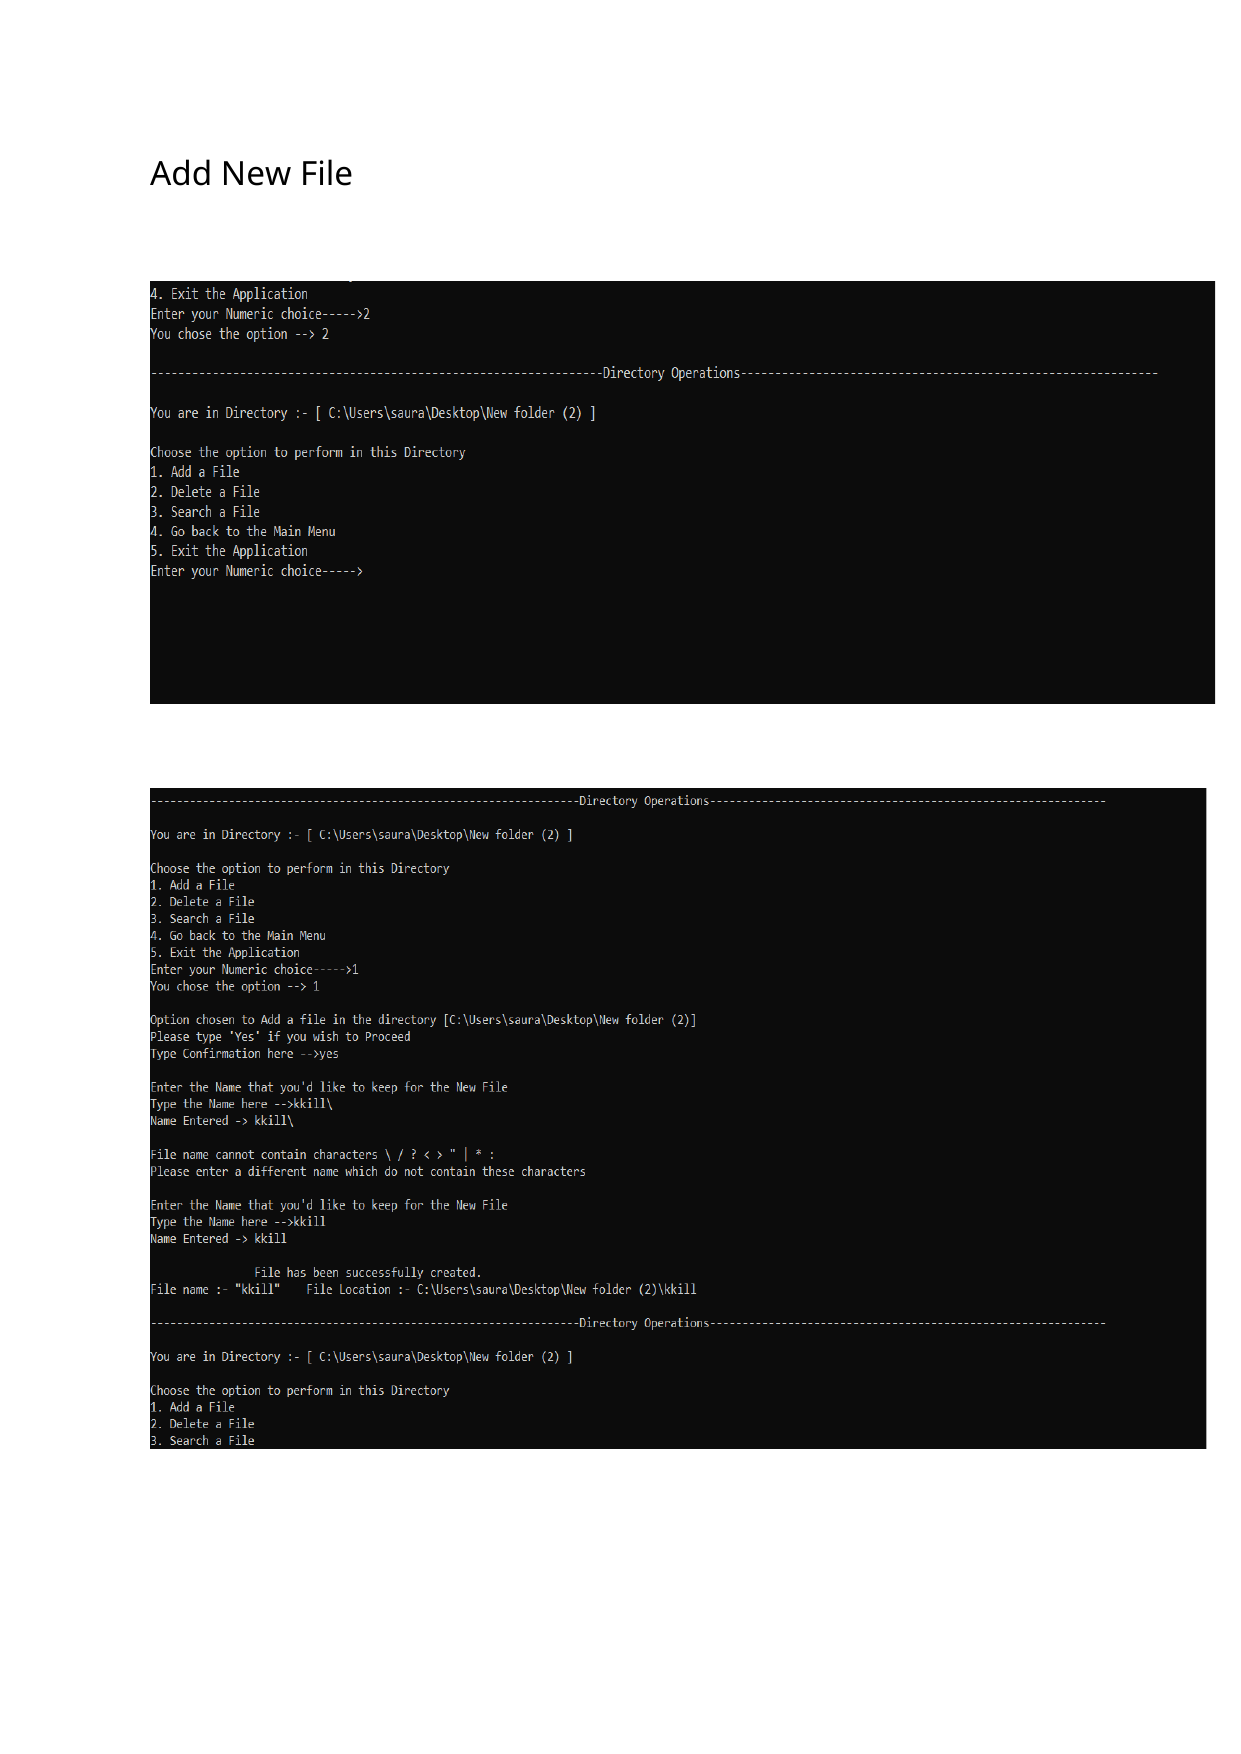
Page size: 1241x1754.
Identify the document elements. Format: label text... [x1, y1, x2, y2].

picture [150, 281, 1216, 704]
picture [150, 788, 1207, 1449]
text Add New File [150, 150, 1090, 195]
